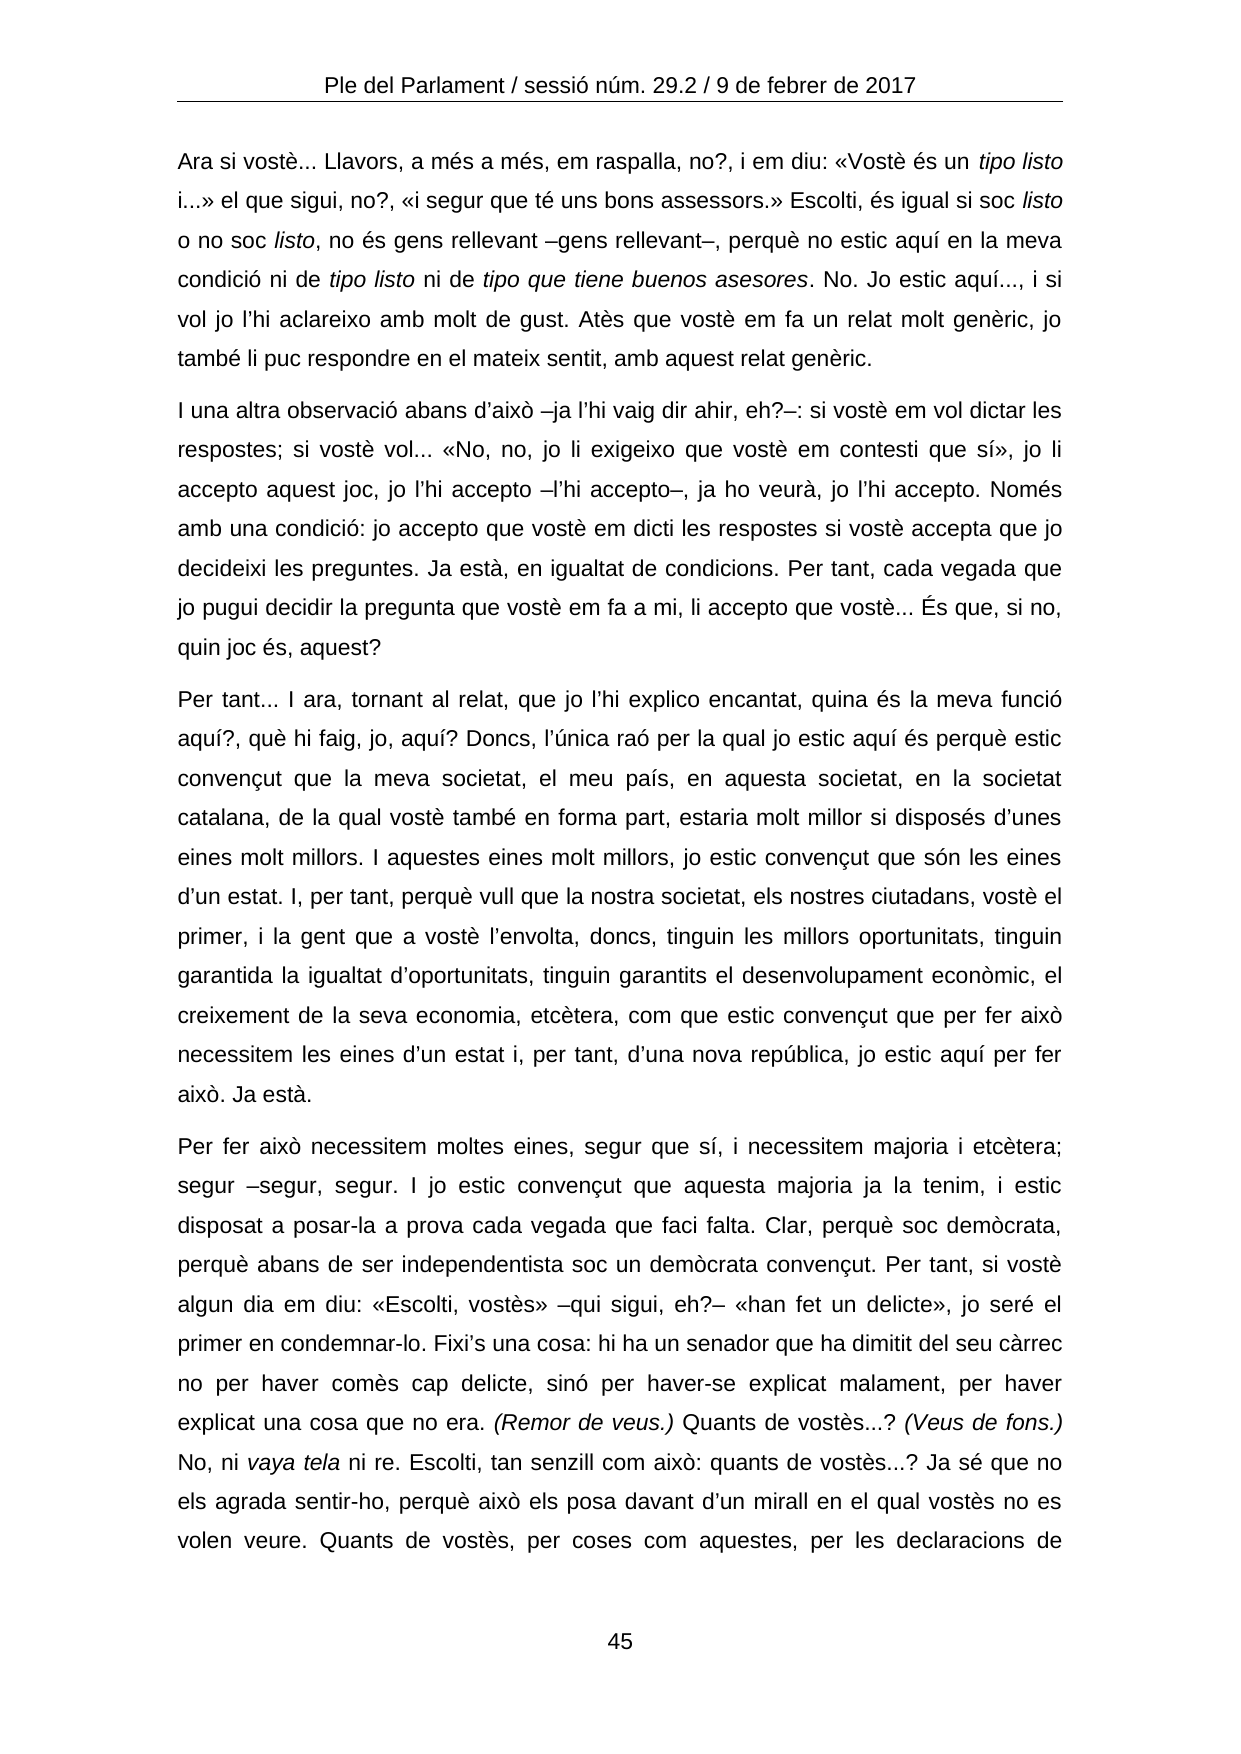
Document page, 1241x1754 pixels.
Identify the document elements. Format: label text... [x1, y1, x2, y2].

text I una altra observació abans d’això –ja l’hi vaig dir ahir, eh?–: si vostè em vol dictar les respostes; si vostè vol... «No, no, jo li exigeixo que vostè em contesti que sí», jo li accepto aquest joc, jo l’hi accepto –l’hi accepto–, ja ho veurà, jo l’hi accepto. Només amb una condició: jo accepto que vostè em dicti les respostes si vostè accepta que jo decideixi les preguntes. Ja està, en igualtat de condicions. Per tant, cada vegada que jo pugui decidir la pregunta que vostè em fa a mi, li accepto que vostè... És que, si no, quin joc és, aquest? [177, 397, 1063, 660]
text Per tant... I ara, tornant al relat, que jo l’hi explico encantat, quina és la meva funció aquí?, què hi faig, jo, aquí? Doncs, l’única raó per la qual jo estic aquí és perquè estic convençut que la meva societat, el meu país, en aquesta societat, en la societat catalana, de la qual vostè també en forma part, estaria molt millor si disposés d’unes eines molt millors. I aquestes eines molt millors, jo estic convençut que són les eines d’un estat. I, per tant, perquè vull que la nostra societat, els nostres ciutadans, vostè el primer, i la gent que a vostè l’envolta, doncs, tinguin les millors oportunitats, tinguin garantida la igualtat d’oportunitats, tinguin garantits el desenvolupament econòmic, el creixement de la seva economia, etcètera, com que estic convençut que per fer això necessitem les eines d’un estat i, per tant, d’una nova república, jo estic aquí per fer això. Ja està. [177, 686, 1063, 1107]
text Ara si vostè... Llavors, a més a més, em raspalla, no?, i em diu: «Vostè és un tipo listo i...» el que sigui, no?, «i segur que té uns bons assessors.» Escolti, és igual si soc listo o no soc listo, no és gens rellevant –gens rellevant–, perquè no estic aquí en la meva condició ni de tipo listo ni de tipo que tiene buenos asesores. No. Jo estic aquí..., i si vol jo l’hi aclareixo amb molt de gust. Atès que vostè em fa un relat molt genèric, jo també li puc respondre en el mateix sentit, amb aquest relat genèric. [177, 148, 1063, 371]
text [177, 1133, 1063, 1554]
